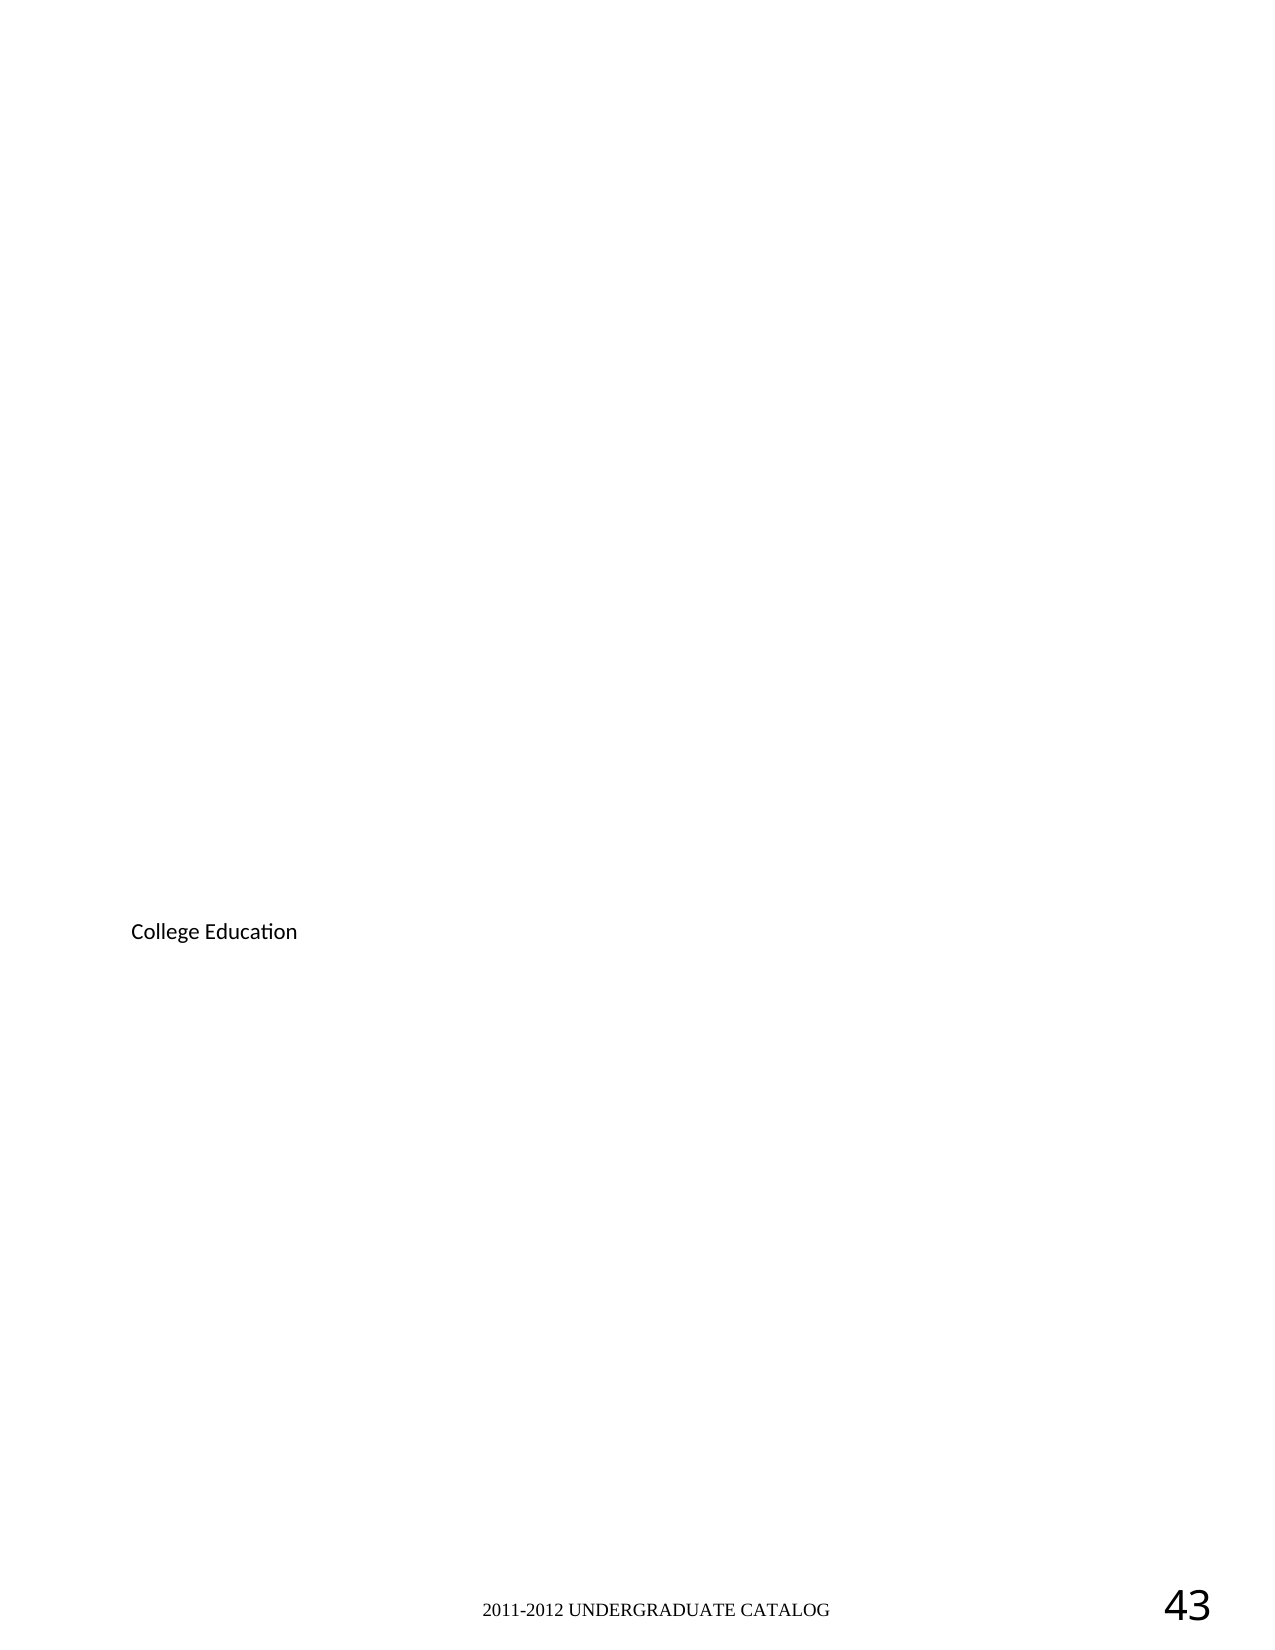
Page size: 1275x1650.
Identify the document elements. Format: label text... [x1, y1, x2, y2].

text College Education [56, 917, 1181, 945]
